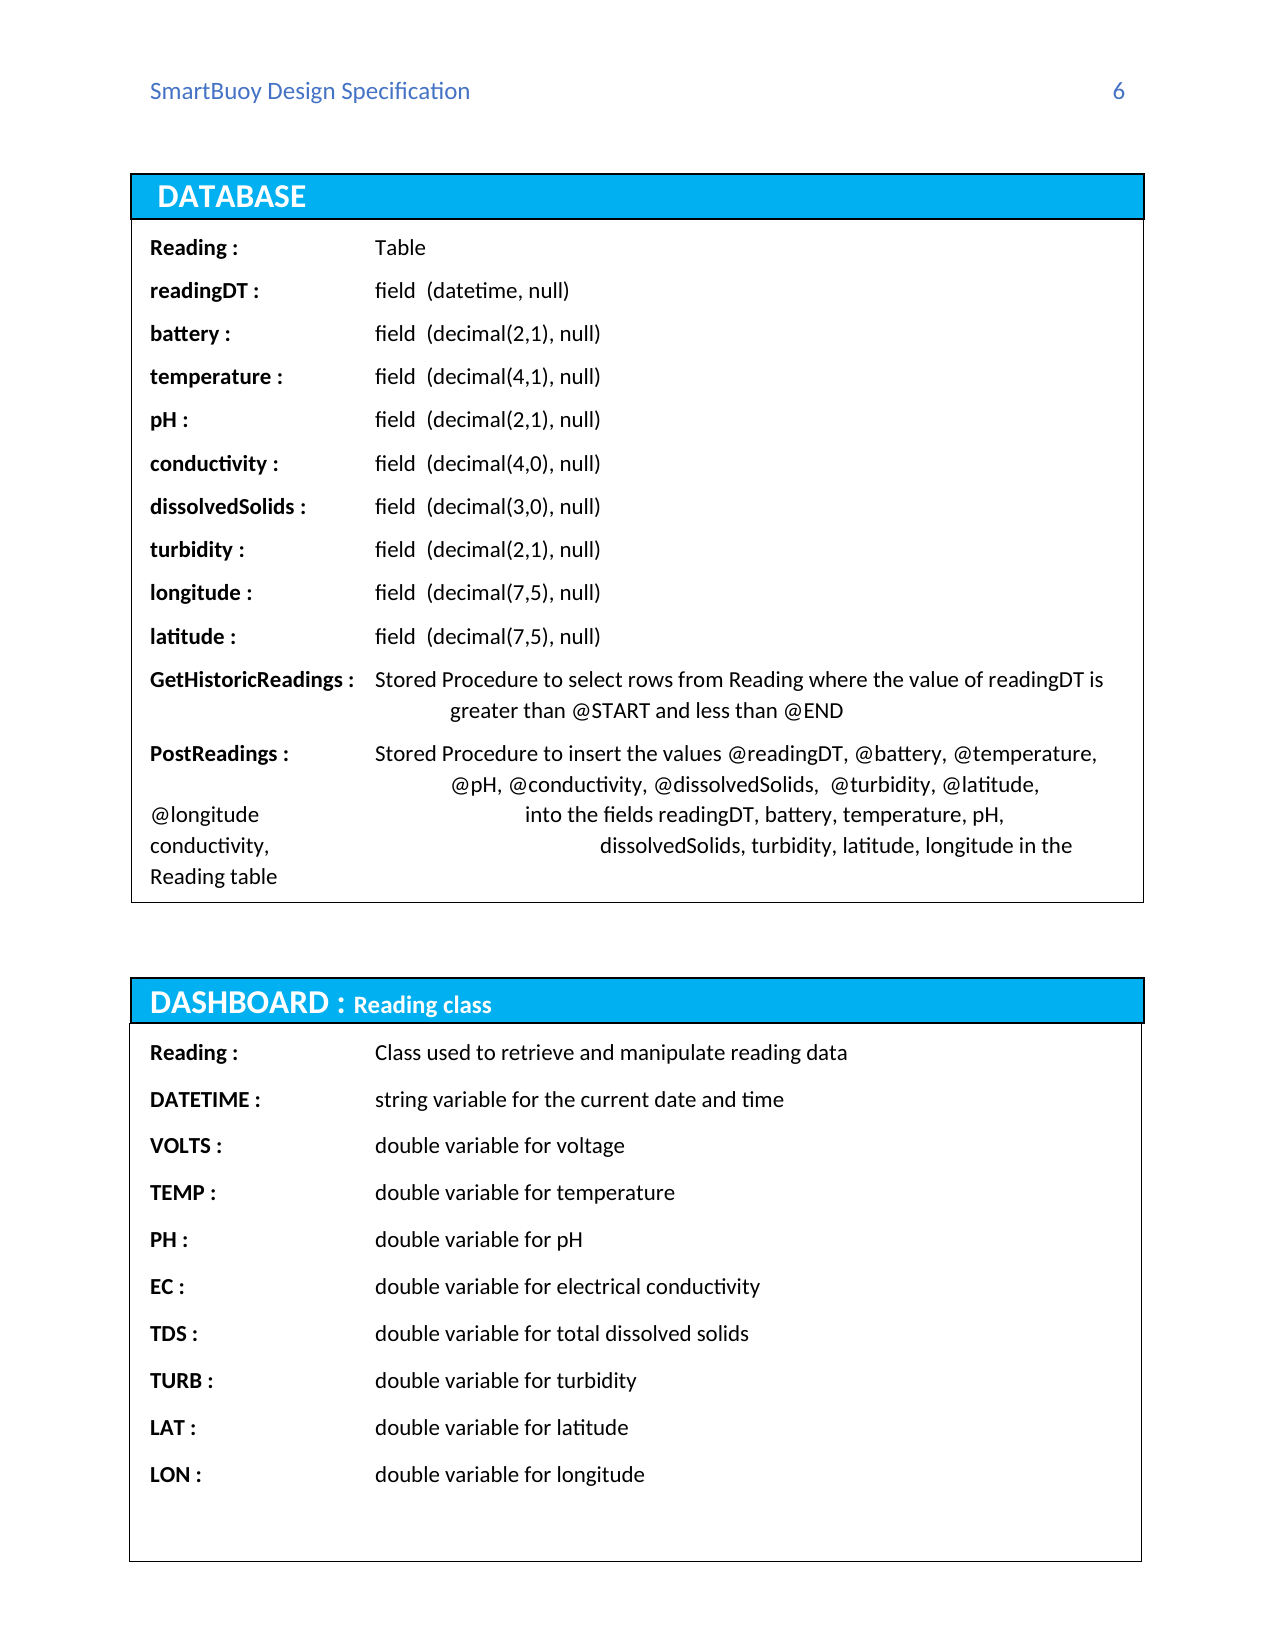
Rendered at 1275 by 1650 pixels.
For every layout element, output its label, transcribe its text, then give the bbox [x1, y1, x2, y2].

text DASHBOARD : Reading class [150, 981, 1125, 1021]
text LON : double variable for longitude [150, 1460, 1125, 1488]
text TEMP : double variable for temperature [150, 1178, 1125, 1207]
text Reading : Table [150, 233, 1125, 261]
text readingDT : field (datetime, null) [150, 276, 1125, 304]
text pH : field (decimal(2,1), null) [150, 406, 1125, 434]
text PH : double variable for pH [150, 1225, 1125, 1253]
text DATABASE [150, 175, 1125, 216]
text PostReadings : Stored Procedure to insert the values @readingDT, @battery, @temperature, @pH, @conductivity, @dissolvedSolids, @turbidity, @latitude, @longitude into the fields readingDT, battery, temperature, pH, conductivity, dissolvedSolids, turbidity, latitude, longitude in the Reading table [150, 739, 1125, 890]
text longitude : field (decimal(7,5), null) [150, 578, 1125, 607]
text battery : field (decimal(2,1), null) [150, 319, 1125, 347]
text LAT : double variable for latitude [150, 1413, 1125, 1441]
text DATETIME : string variable for the current date and time [150, 1085, 1125, 1113]
text TDS : double variable for total dissolved solids [150, 1319, 1125, 1347]
text TURB : double variable for turbidity [150, 1366, 1125, 1394]
text temperature : field (decimal(4,1), null) [150, 362, 1125, 390]
text turbidity : field (decimal(2,1), null) [150, 535, 1125, 563]
text dissolvedSolids : field (decimal(3,0), null) [150, 492, 1125, 520]
text conductivity : field (decimal(4,0), null) [150, 449, 1125, 477]
text Reading : Class used to retrieve and manipulate reading data [150, 1038, 1125, 1066]
text latitude : field (decimal(7,5), null) [150, 622, 1125, 650]
text GetHistoricReadings : Stored Procedure to select rows from Reading where the value of readingDT is greater than @START and less than @END [150, 665, 1125, 724]
text EC : double variable for electrical conductivity [150, 1272, 1125, 1300]
text VOLTS : double variable for voltage [150, 1132, 1125, 1160]
